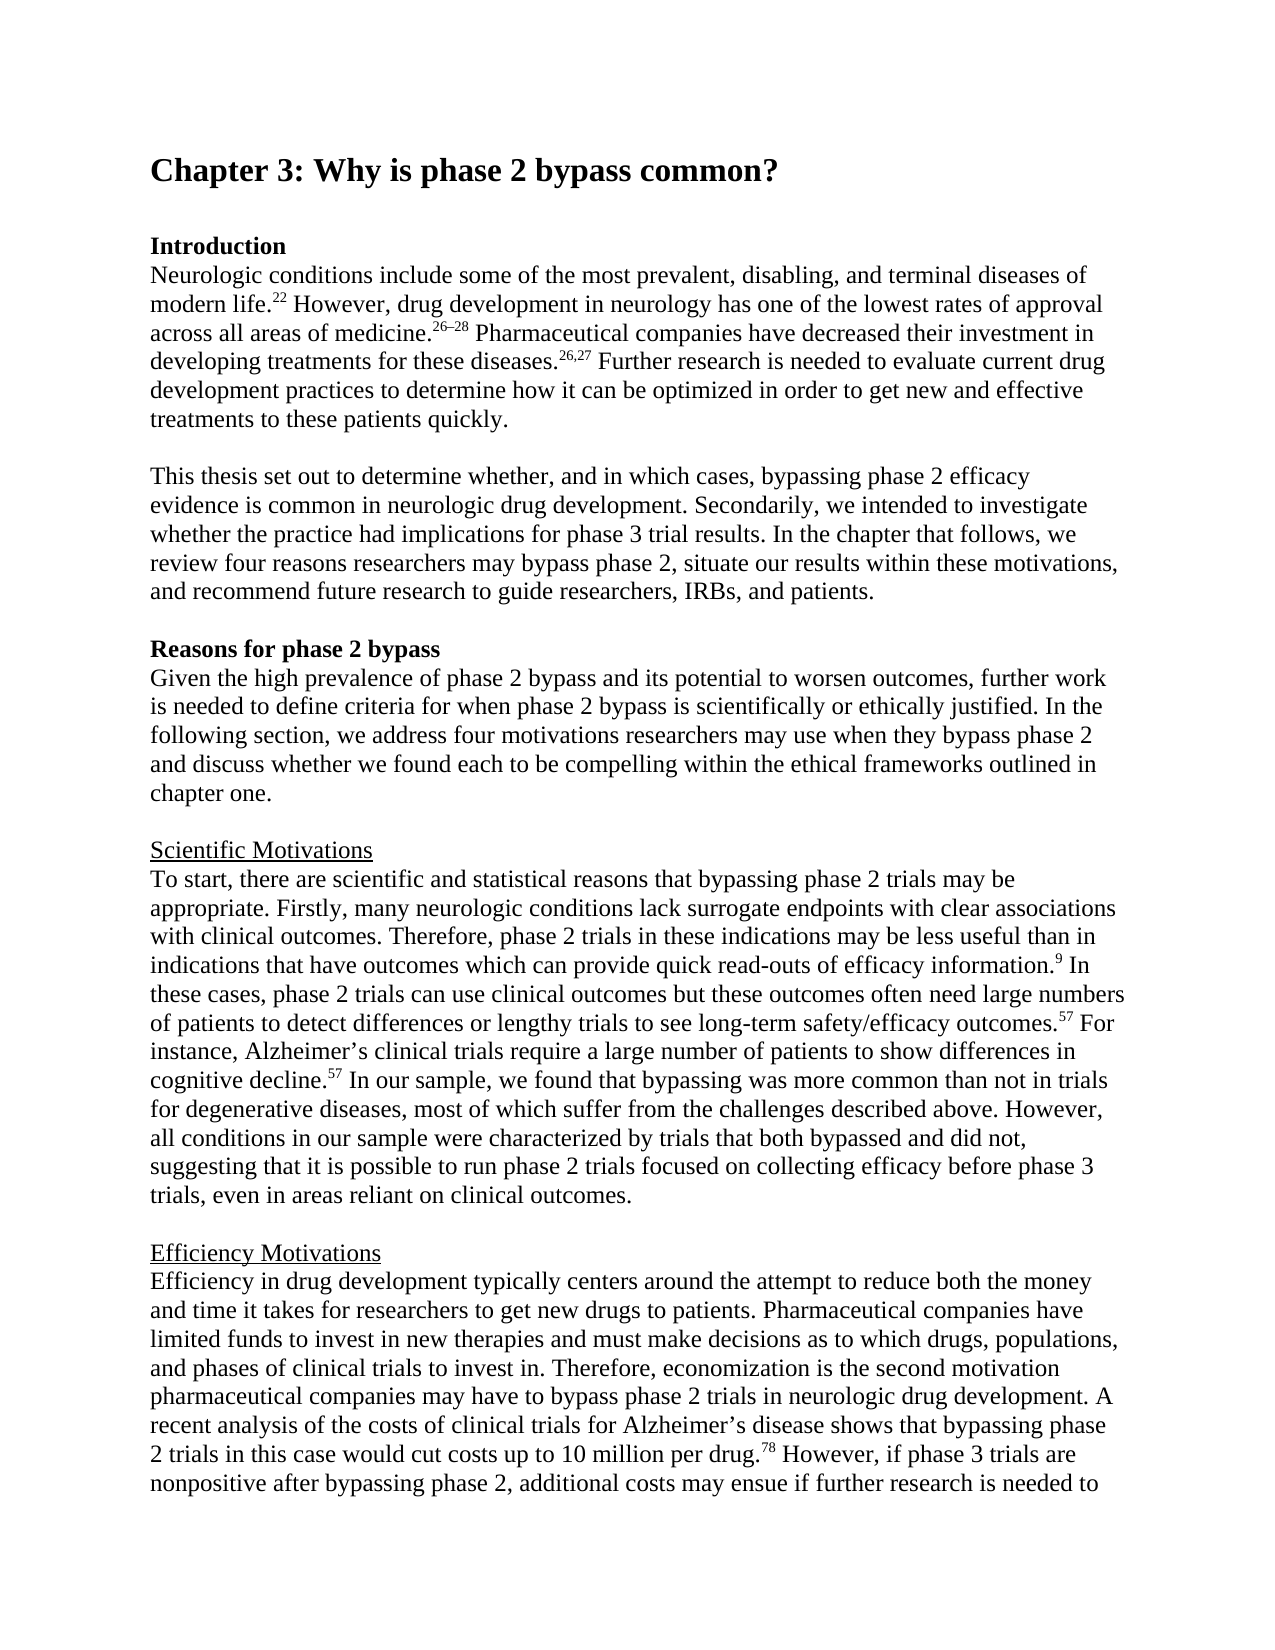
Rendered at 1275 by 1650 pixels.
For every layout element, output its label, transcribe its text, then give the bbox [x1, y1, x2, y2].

text Introduction [150, 231, 1125, 260]
text Reasons for phase 2 bypass [150, 634, 1125, 663]
text Chapter 3: Why is phase 2 bypass common? [150, 150, 1125, 188]
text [150, 1266, 1125, 1496]
text Scientific Motivations [150, 835, 1125, 864]
text Neurologic conditions include some of the most prevalent, disabling, and terminal diseases of modern life.22 However, drug development in neurology has one of the lowest rates of approval across all areas of medicine.26–28 Pharmaceutical companies have decreased their investment in developing treatments for these diseases.26,27 Further research is needed to evaluate current drug development practices to determine how it can be optimized in order to get new and effective treatments to these patients quickly. [150, 260, 1125, 433]
text This thesis set out to determine whether, and in which cases, bypassing phase 2 efficacy evidence is common in neurologic drug development. Secondarily, we intended to investigate whether the practice had implications for phase 3 trial results. In the chapter that follows, we review four reasons researchers may bypass phase 2, situate our results within these motivations, and recommend future research to guide researchers, IRBs, and patients. [150, 461, 1125, 605]
text Given the high prevalence of phase 2 bypass and its potential to worsen outcomes, further work is needed to define criteria for when phase 2 bypass is scientifically or ethically justified. In the following section, we address four motivations researchers may use when they bypass phase 2 and discuss whether we found each to be compelling within the ethical frameworks outlined in chapter one. [150, 663, 1125, 806]
text Efficiency Motivations [150, 1238, 1125, 1266]
text To start, there are scientific and statistical reasons that bypassing phase 2 trials may be appropriate. Firstly, many neurologic conditions lack surrogate endpoints with clear associations with clinical outcomes. Therefore, phase 2 trials in these indications may be less useful than in indications that have outcomes which can provide quick read-outs of efficacy information.9 In these cases, phase 2 trials can use clinical outcomes but these outcomes often need large numbers of patients to detect differences or lengthy trials to see long-term safety/efficacy outcomes.57 For instance, Alzheimer’s clinical trials require a large number of patients to show differences in cognitive decline.57 In our sample, we found that bypassing was more common than not in trials for degenerative diseases, most of which suffer from the challenges described above. However, all conditions in our sample were characterized by trials that both bypassed and did not, suggesting that it is possible to run phase 2 trials focused on collecting efficacy before phase 3 trials, even in areas reliant on clinical outcomes. [150, 864, 1125, 1209]
